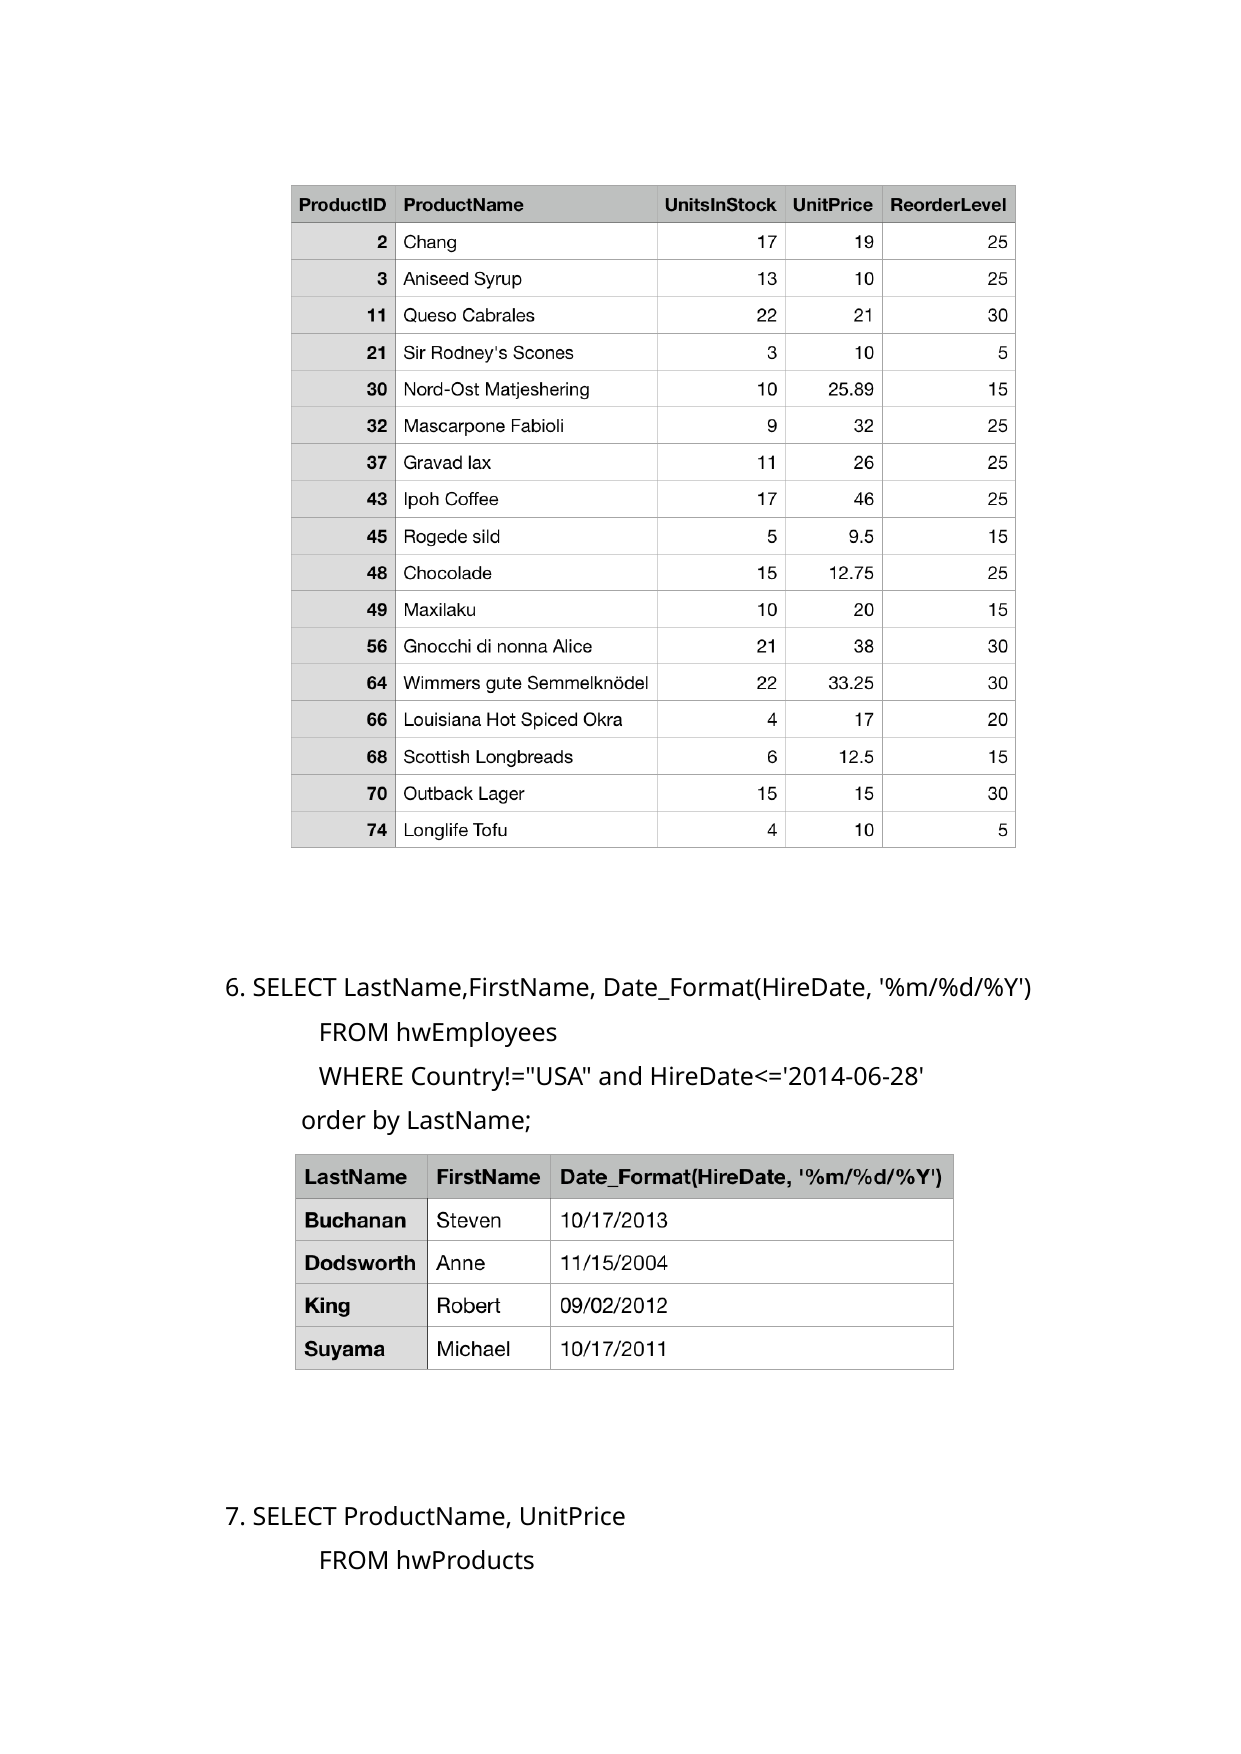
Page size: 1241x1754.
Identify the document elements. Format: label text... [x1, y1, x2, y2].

picture [275, 172, 1140, 959]
picture [275, 1141, 1140, 1482]
list FROM hwProducts [225, 1538, 1053, 1582]
list order by LastName; [225, 1097, 1053, 1141]
list WHERE Country!="USA" and HireDate<='2014-06-28' [225, 1053, 1053, 1097]
list FROM hwEmployees [225, 1009, 1053, 1053]
